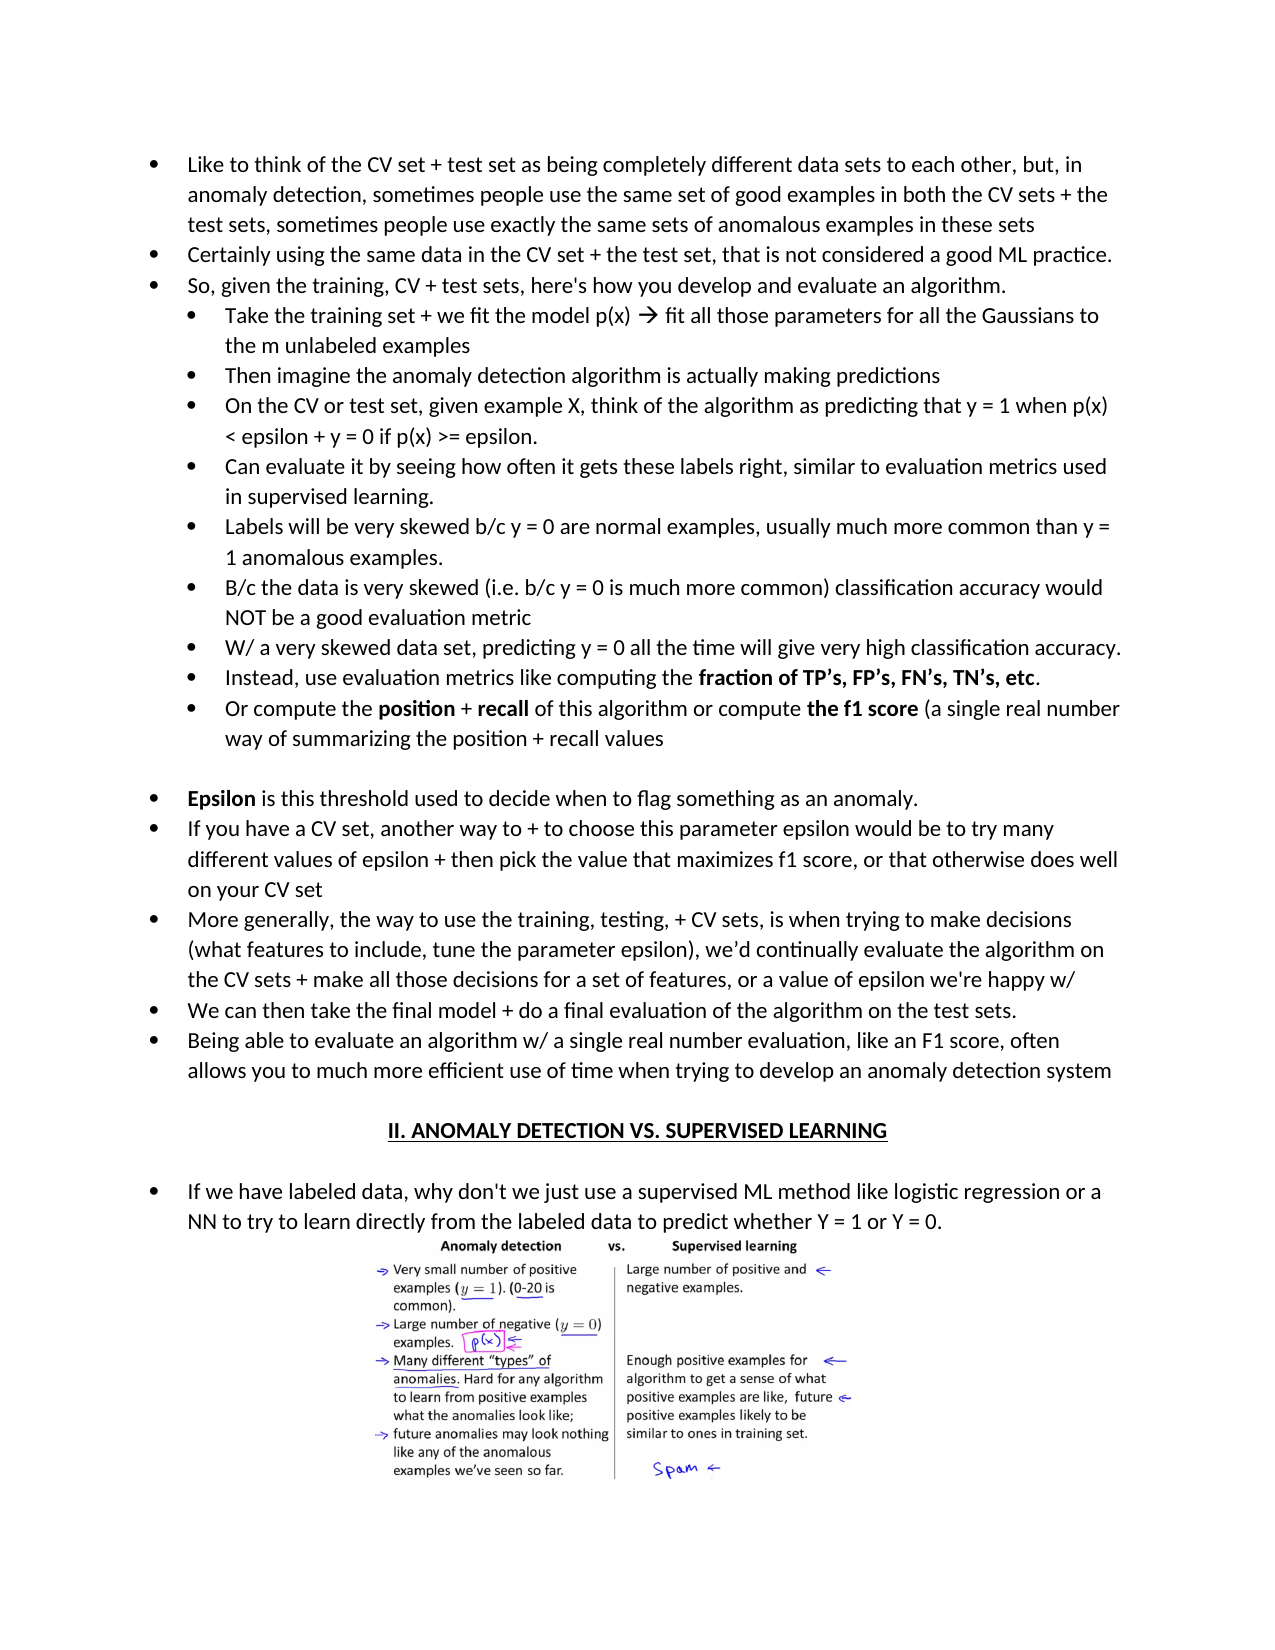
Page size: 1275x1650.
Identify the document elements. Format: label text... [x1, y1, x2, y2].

list Certainly using the same data in the CV set + the test set, that is not considered a good ML practice. [150, 241, 1125, 269]
list Being able to evaluate an algorithm w/ a single real number evaluation, like an F1 score, often allows you to much more efficient use of time when trying to develop an anomaly detection system [150, 1026, 1125, 1084]
list We can then take the final model + do a final evaluation of the algorithm on the test sets. [150, 996, 1125, 1024]
picture [375, 1237, 852, 1479]
list On the CV or test set, given example X, think of the algorithm as predicting that y = 1 when p(x) < epsilon + y = 0 if p(x) >= epsilon. [187, 392, 1125, 450]
list Can evaluate it by seeing how often it gets these labels right, similar to evaluation metrics used in supervised learning. [187, 452, 1125, 510]
list B/c the data is very skewed (i.e. b/c y = 0 is much more common) classification accuracy would NOT be a good evaluation metric [187, 573, 1125, 631]
list Then imagine the anomaly detection algorithm is actually making predictions [187, 361, 1125, 389]
list II. ANOMALY DETECTION VS. SUPERVISED LEARNING [150, 1117, 1125, 1145]
list More generally, the way to use the training, testing, + CV sets, is when trying to make decisions (what features to include, tune the parameter epsilon), we’d continually evaluate the algorithm on the CV sets + make all those decisions for a set of features, or a value of epsilon we're happy w/ [150, 905, 1125, 994]
list W/ a very skewed data set, predicting y = 0 all the time will give very high classification accuracy. [187, 633, 1125, 661]
list If you have a CV set, another way to + to choose this parameter epsilon would be to try many different values of epsilon + then pick the value that maximizes f1 score, or that otherwise does well on your CV set [150, 814, 1125, 903]
list Like to think of the CV set + test set as being completely different data sets to each other, but, in anomaly detection, sometimes people use the same set of good examples in both the CV sets + the test sets, sometimes people use exactly the same sets of anomalous examples in these sets [150, 150, 1125, 238]
list Instead, use evaluation metrics like computing the fraction of TP’s, FP’s, FN’s, TN’s, etc. [187, 663, 1125, 692]
list If we have labeled data, why don't we just use a supervised ML method like logistic regression or a NN to try to learn directly from the labeled data to predict whether Y = 1 or Y = 0. [150, 1177, 1125, 1235]
list So, given the training, CV + test sets, here's how you develop and evaluate an algorithm. [150, 271, 1125, 299]
list Labels will be very skewed b/c y = 0 are normal examples, usually much more common than y = 1 anomalous examples. [187, 512, 1125, 571]
list Or compute the position + recall of this algorithm or compute the f1 score (a single real number way of summarizing the position + recall values [187, 694, 1125, 752]
list Epsilon is this threshold used to decide when to flag something as an anomaly. [150, 784, 1125, 812]
list Take the training set + we fit the model p(x) fit all those parameters for all the Gaussians to the m unlabeled examples [187, 301, 1125, 359]
